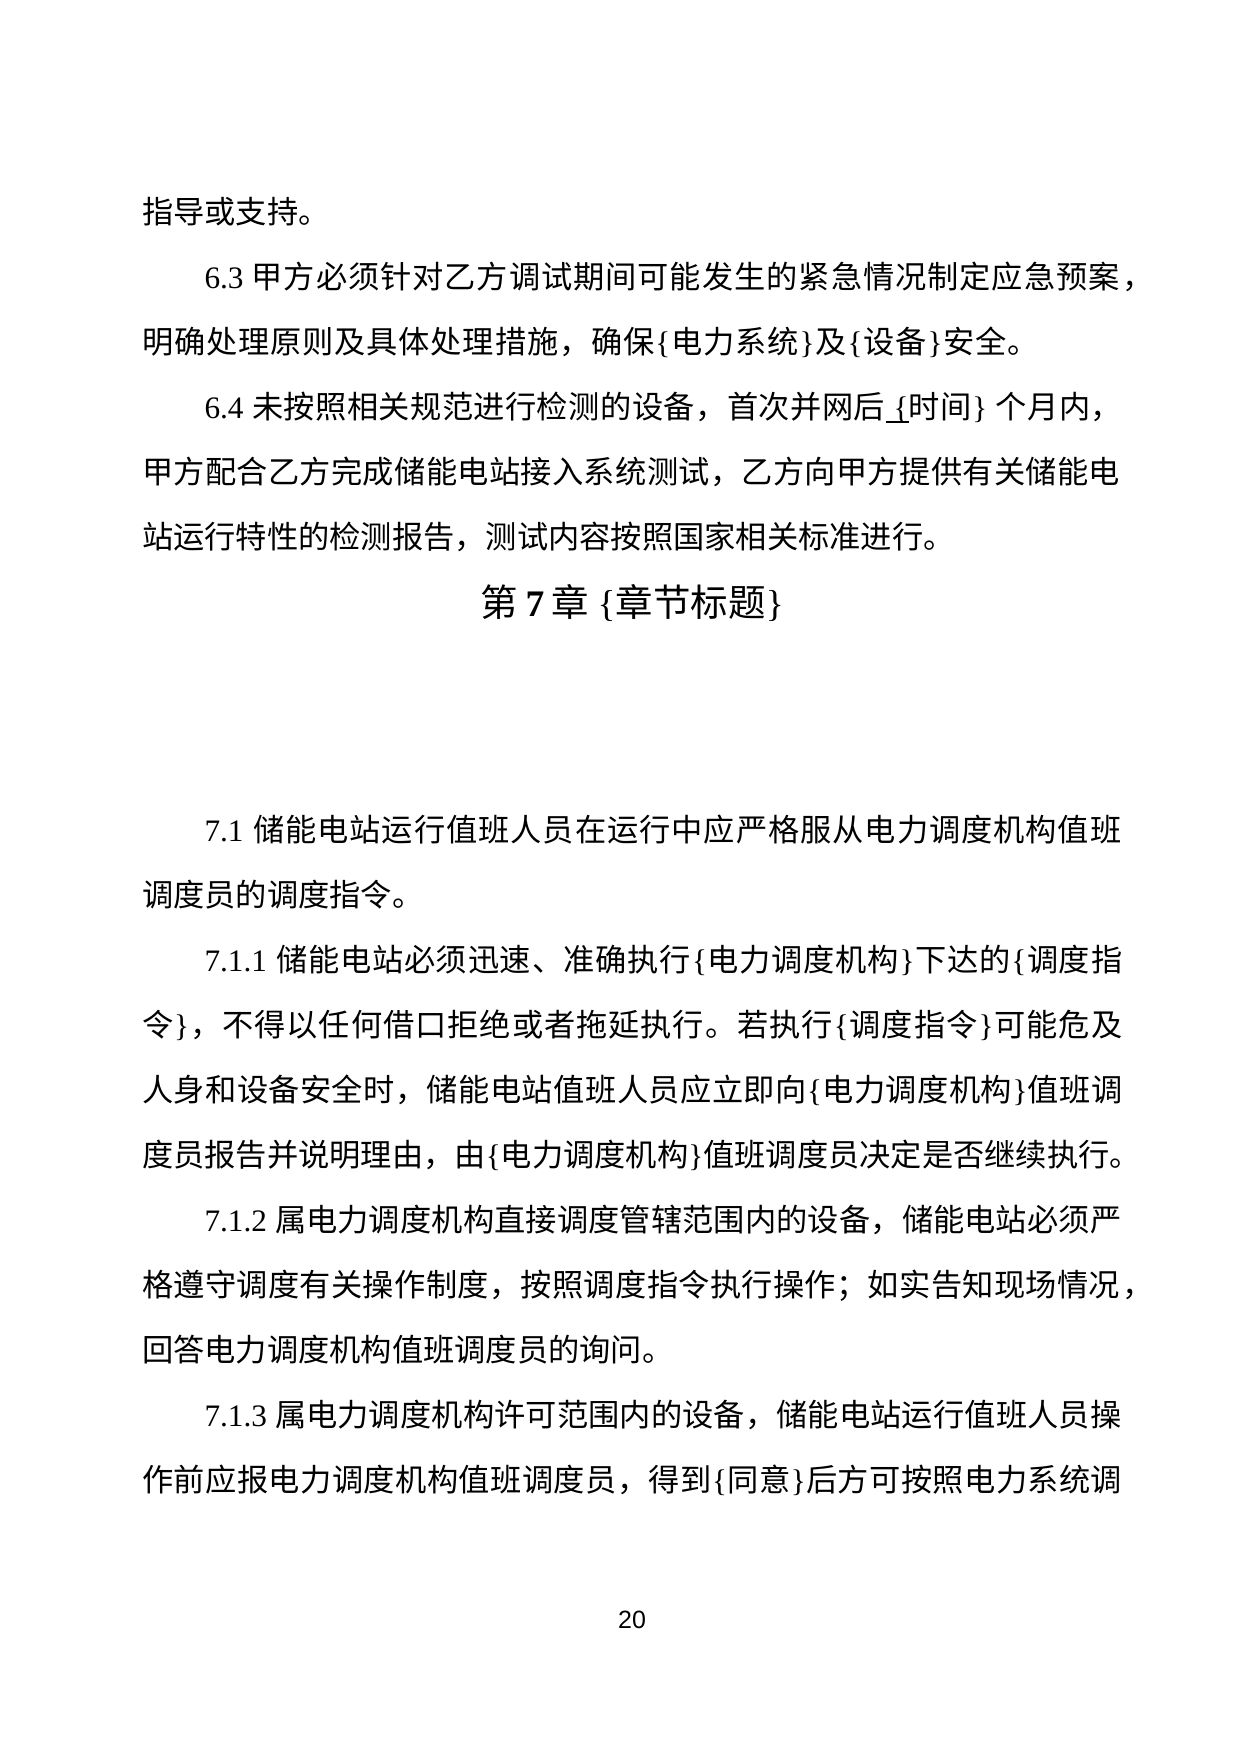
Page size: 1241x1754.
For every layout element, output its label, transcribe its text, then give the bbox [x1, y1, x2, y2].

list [142, 177, 1122, 242]
list 7.1.2 属电力调度机构直接调度管辖范围内的设备，储能电站必须严格遵守调度有关操作制度，按照调度指令执行操作；如实告知现场情况，回答电力调度机构值班调度员的询问。 [142, 1185, 1122, 1380]
text 第7章 {章节标题} [142, 567, 1122, 632]
list 7.1 储能电站运行值班人员在运行中应严格服从电力调度机构值班调度员的调度指令。 [142, 795, 1122, 925]
list 6.4 未按照相关规范进行检测的设备，首次并网后 {时间} 个月内，甲方配合乙方完成储能电站接入系统测试，乙方向甲方提供有关储能电站运行特性的检测报告，测试内容按照国家相关标准进行。 [142, 372, 1122, 567]
list 7.1.1 储能电站必须迅速、准确执行{电力调度机构}下达的{调度指令}，不得以任何借口拒绝或者拖延执行。若执行{调度指令}可能危及人身和设备安全时，储能电站值班人员应立即向{电力调度机构}值班调度员报告并说明理由，由{电力调度机构}值班调度员决定是否继续执行。 [142, 925, 1122, 1185]
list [142, 1380, 1122, 1510]
list 6.3 甲方必须针对乙方调试期间可能发生的紧急情况制定应急预案，明确处理原则及具体处理措施，确保{电力系统}及{设备}安全。 [142, 242, 1122, 372]
